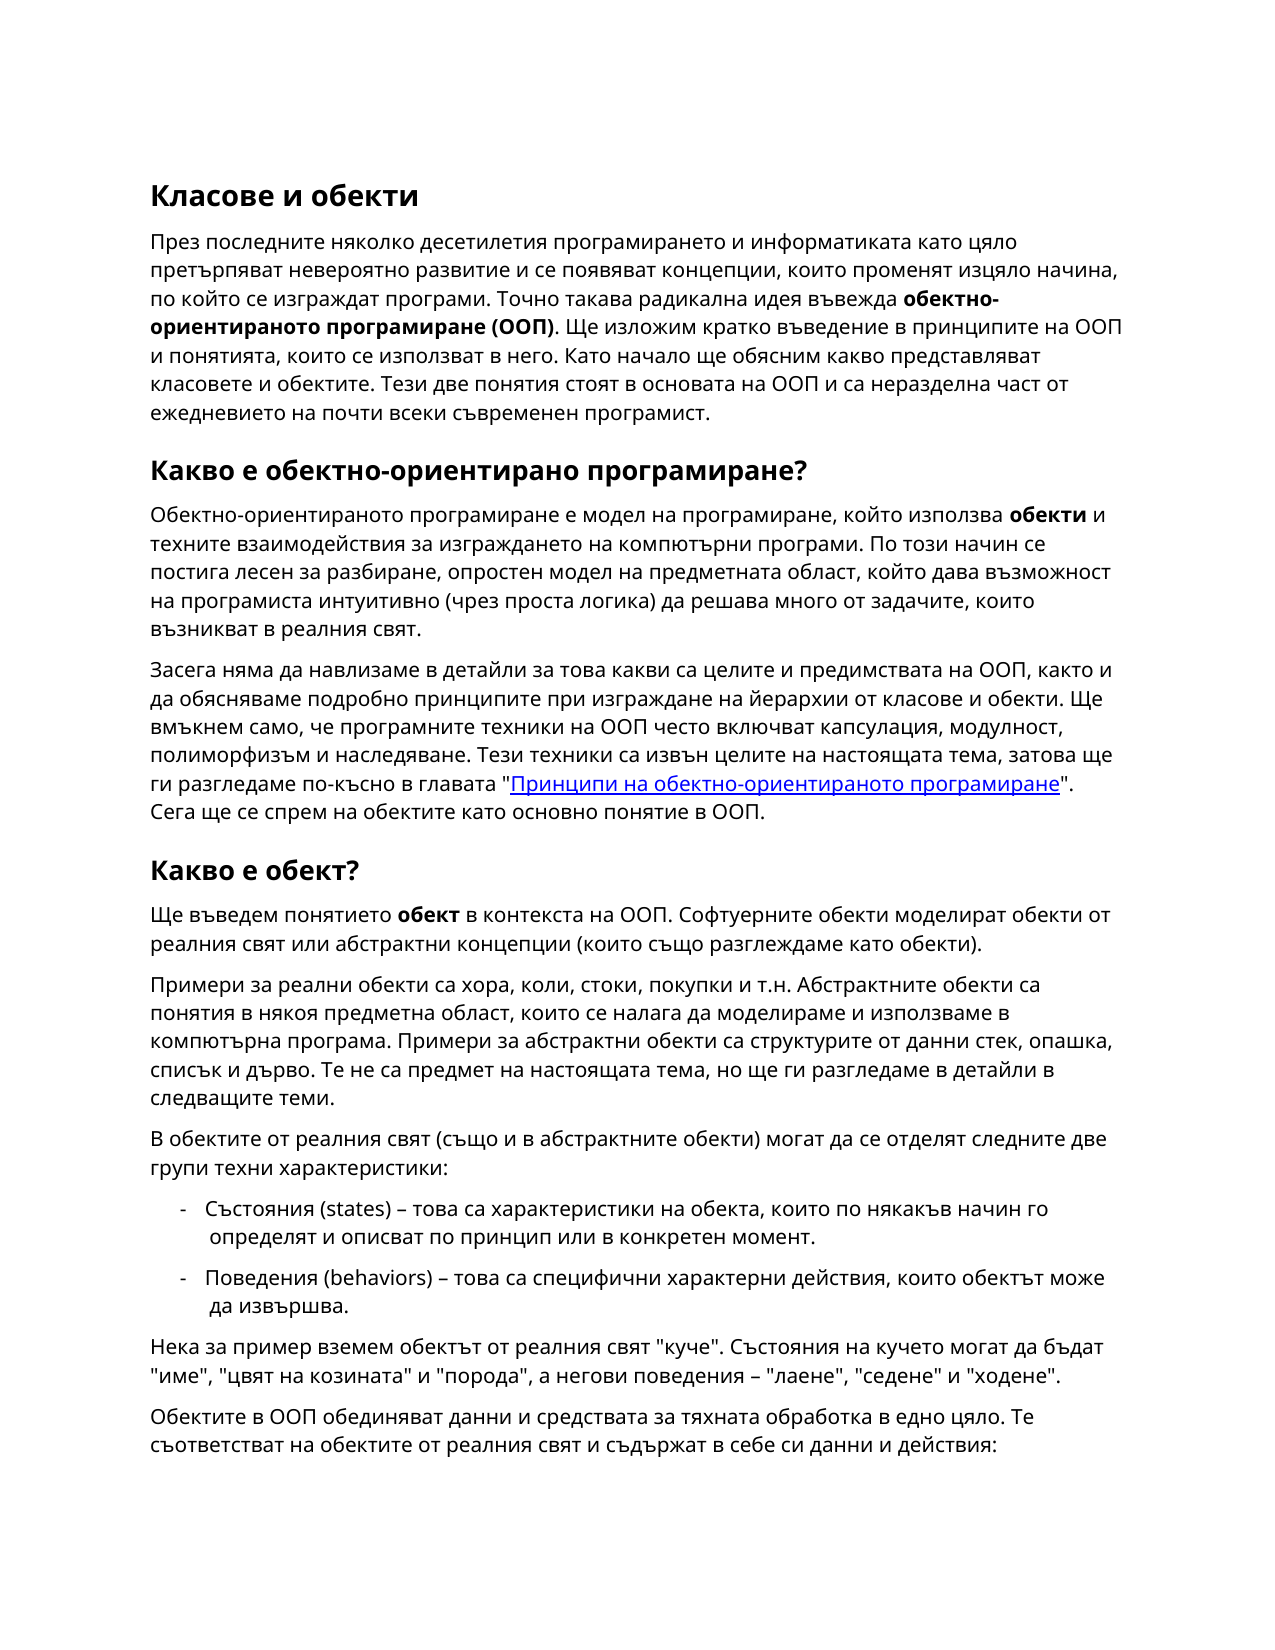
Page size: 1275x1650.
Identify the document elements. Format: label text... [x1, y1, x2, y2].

text В обектите от реалния свят (също и в абстрактните обекти) могат да се отделят следните две групи техни характеристики: [150, 1124, 1125, 1181]
text Какво е обект? [150, 851, 1125, 888]
text Класове и обекти [150, 175, 1125, 215]
text - Поведения (behaviors) – това са специфични характерни действия, които обектът може да извършва. [179, 1263, 1125, 1320]
text Нека за пример вземем обектът от реалния свят "куче". Състояния на кучето могат да бъдат "име", "цвят на козината" и "порода", а негови поведения – "лаене", "седене" и "ходене". [150, 1332, 1125, 1389]
text Ще въведем понятието обект в контекста на ООП. Софтуерните обекти моделират обекти от реалния свят или абстрактни концепции (които също разглеждаме като обекти). [150, 900, 1125, 957]
text Засега няма да навлизаме в детайли за това какви са целите и предимствата на ООП, както и да обясняваме подробно принципите при изграждане на йерархии от класове и обекти. Ще вмъкнем само, че програмните техники на ООП често включват капсулация, модулност, полиморфизъм и наследяване. Тези техники са извън целите на настоящата тема, затова ще ги разгледаме по-късно в главата "Принципи на обектно-ориентираното програмиране". Сега ще се спрем на обектите като основно понятие в ООП. [150, 655, 1125, 826]
text Какво е обектно-ориентирано програмиране? [150, 451, 1125, 488]
text През последните няколко десетилетия програмирането и информатиката като цяло претърпяват невероятно развитие и се появяват концепции, които променят изцяло начина, по който се изграждат програми. Точно такава радикална идея въвежда обектно-ориентираното програмиране (ООП). Ще изложим кратко въведение в принципите на ООП и понятията, които се използват в него. Като начало ще обясним какво представляват класовете и обектите. Тези две понятия стоят в основата на ООП и са неразделна част от ежедневието на почти всеки съвременен програмист. [150, 227, 1125, 426]
text Обектно-ориентираното програмиране е модел на програмиране, който използва обекти и техните взаимодействия за изграждането на компютърни програми. По този начин се постига лесен за разбиране, опростен модел на предметната област, който дава възможност на програмиста интуитивно (чрез проста логика) да решава много от задачите, които възникват в реалния свят. [150, 501, 1125, 643]
text Обектите в ООП обединяват данни и средствата за тяхната обработка в едно цяло. Те съответстват на обектите от реалния свят и съдържат в себе си данни и действия: [150, 1402, 1125, 1459]
text Примери за реални обекти са хора, коли, стоки, покупки и т.н. Абстрактните обекти са понятия в някоя предметна област, които се налага да моделираме и използваме в компютърна програма. Примери за абстрактни обекти са структурите от данни стек, опашка, списък и дърво. Те не са предмет на настоящата тема, но ще ги разгледаме в детайли в следващите теми. [150, 970, 1125, 1112]
text - Състояния (states) – това са характеристики на обекта, които по някакъв начин го определят и описват по принцип или в конкретен момент. [179, 1194, 1125, 1251]
